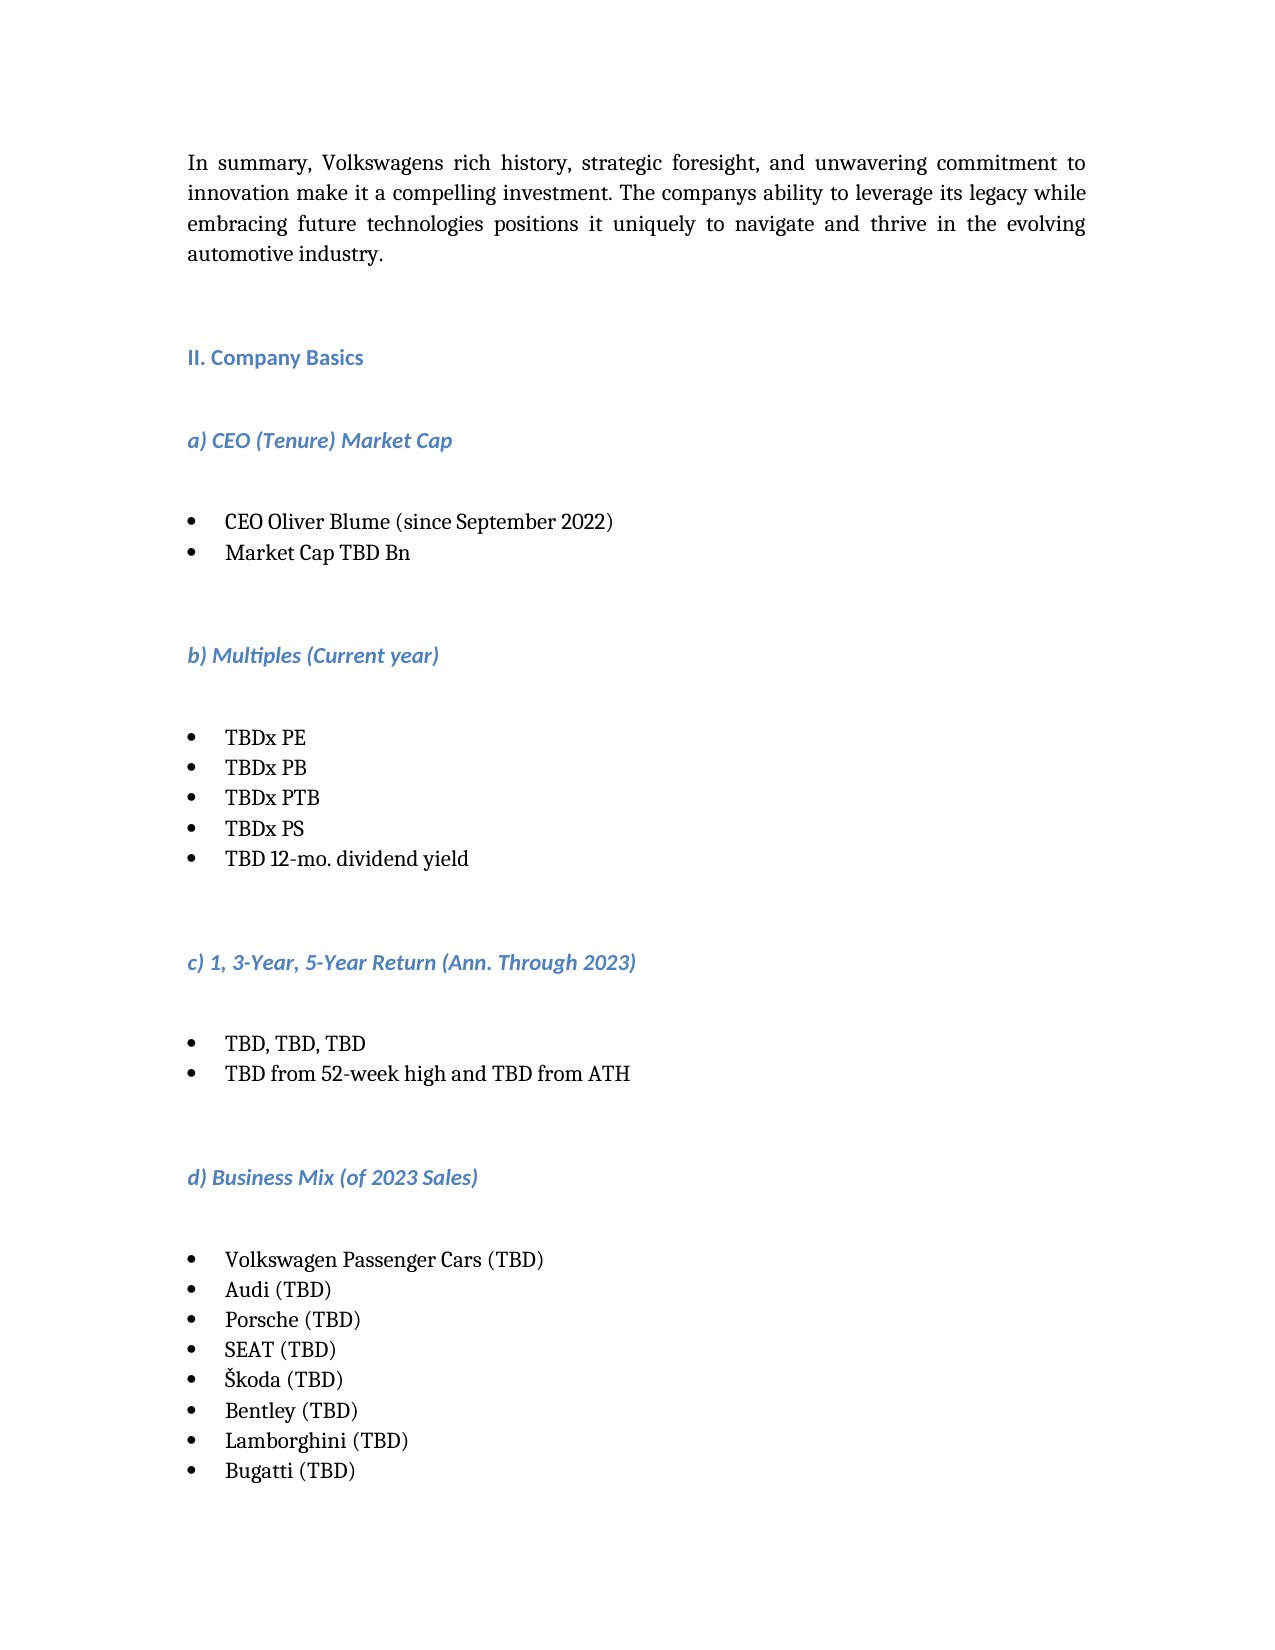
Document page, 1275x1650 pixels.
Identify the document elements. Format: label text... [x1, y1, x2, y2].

list TBD from 52-week high and TBD from ATH [187, 1061, 1087, 1087]
list SEAT (TBD) [187, 1337, 1087, 1363]
list Lamborghini (TBD) [187, 1428, 1087, 1454]
list TBDx PS [187, 815, 1087, 842]
list Market Cap TBD Bn [187, 539, 1087, 566]
list TBDx PB [187, 755, 1087, 781]
subtitle c) 1, 3-Year, 5-Year Return (Ann. Through 2023) [187, 948, 1087, 976]
list Bentley (TBD) [187, 1397, 1087, 1424]
list Audi (TBD) [187, 1277, 1087, 1303]
list Škoda (TBD) [187, 1367, 1087, 1393]
list Bugatti (TBD) [187, 1458, 1087, 1484]
list TBD 12-mo. dividend yield [187, 846, 1087, 872]
list TBD, TBD, TBD [187, 1031, 1087, 1057]
subtitle a) CEO (Tenure) Market Cap [187, 426, 1087, 454]
list Porsche (TBD) [187, 1307, 1087, 1333]
subtitle d) Business Mix (of 2023 Sales) [187, 1163, 1087, 1191]
list TBDx PTB [187, 785, 1087, 811]
list TBDx PE [187, 725, 1087, 751]
subtitle b) Multiples (Current year) [187, 641, 1087, 669]
text In summary, Volkswagens rich history, strategic foresight, and unwavering commitment to innovation make it a compelling investment. The companys ability to leverage its legacy while embracing future technologies positions it uniquely to navigate and thrive in the evolving automotive industry. [187, 150, 1087, 267]
list Volkswagen Passenger Cars (TBD) [187, 1246, 1087, 1273]
subtitle II. Company Basics [187, 343, 1087, 371]
list CEO Oliver Blume (since September 2022) [187, 509, 1087, 536]
